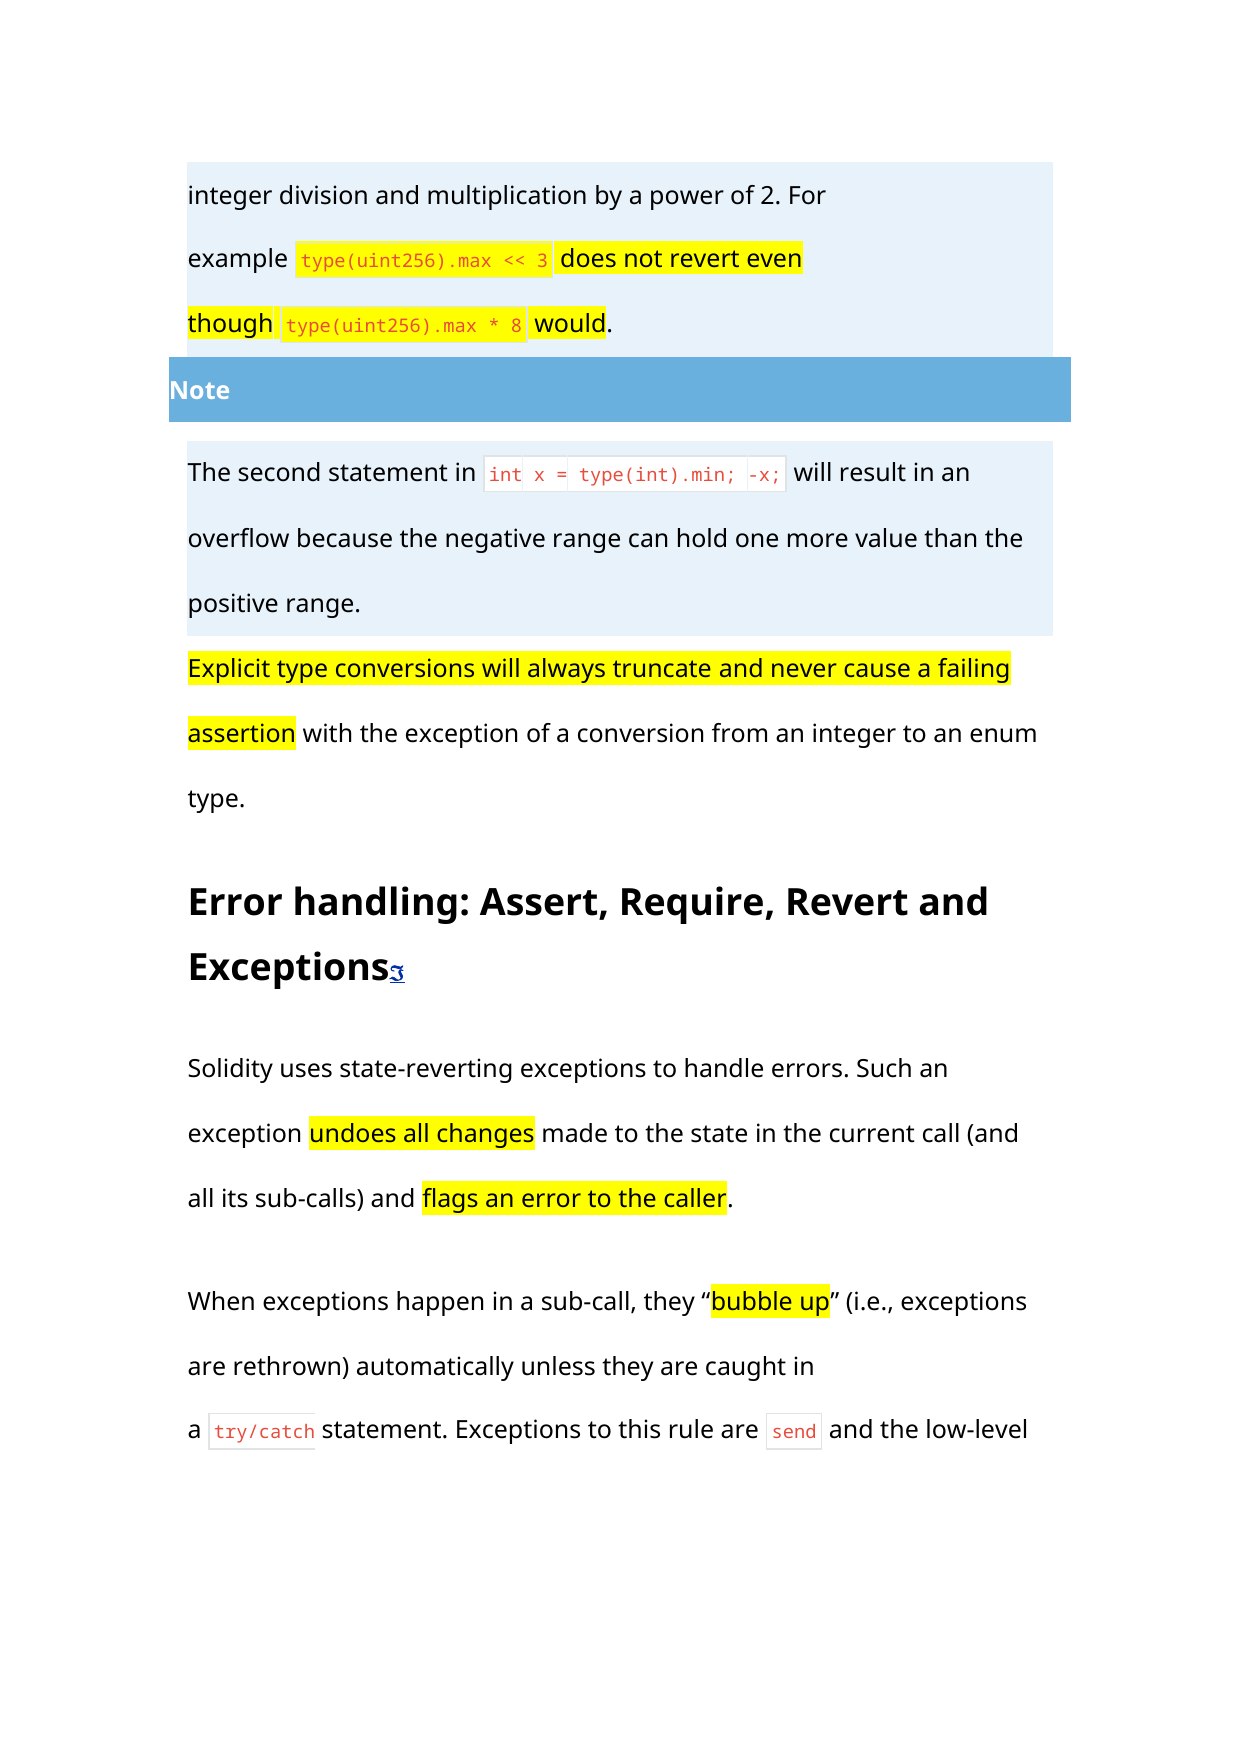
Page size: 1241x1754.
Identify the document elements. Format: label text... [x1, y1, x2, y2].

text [187, 1268, 1053, 1463]
text Solidity uses state-reverting exceptions to handle errors. Such an exception undoes all changes made to the state in the current call (and all its sub-calls) and flags an error to the caller. [187, 1036, 1053, 1231]
text Error handling: Assert, Require, Revert and Exceptions [187, 868, 1053, 998]
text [187, 162, 1053, 357]
text Explicit type conversions will always truncate and never cause a failing assertion with the exception of a conversion from an integer to an enum type. [187, 636, 1053, 831]
text The second statement in int x = type(int).min; -x; will result in an overflow because the negative range can hold one more value than the positive range. [187, 441, 1053, 636]
text Note [169, 357, 1071, 422]
